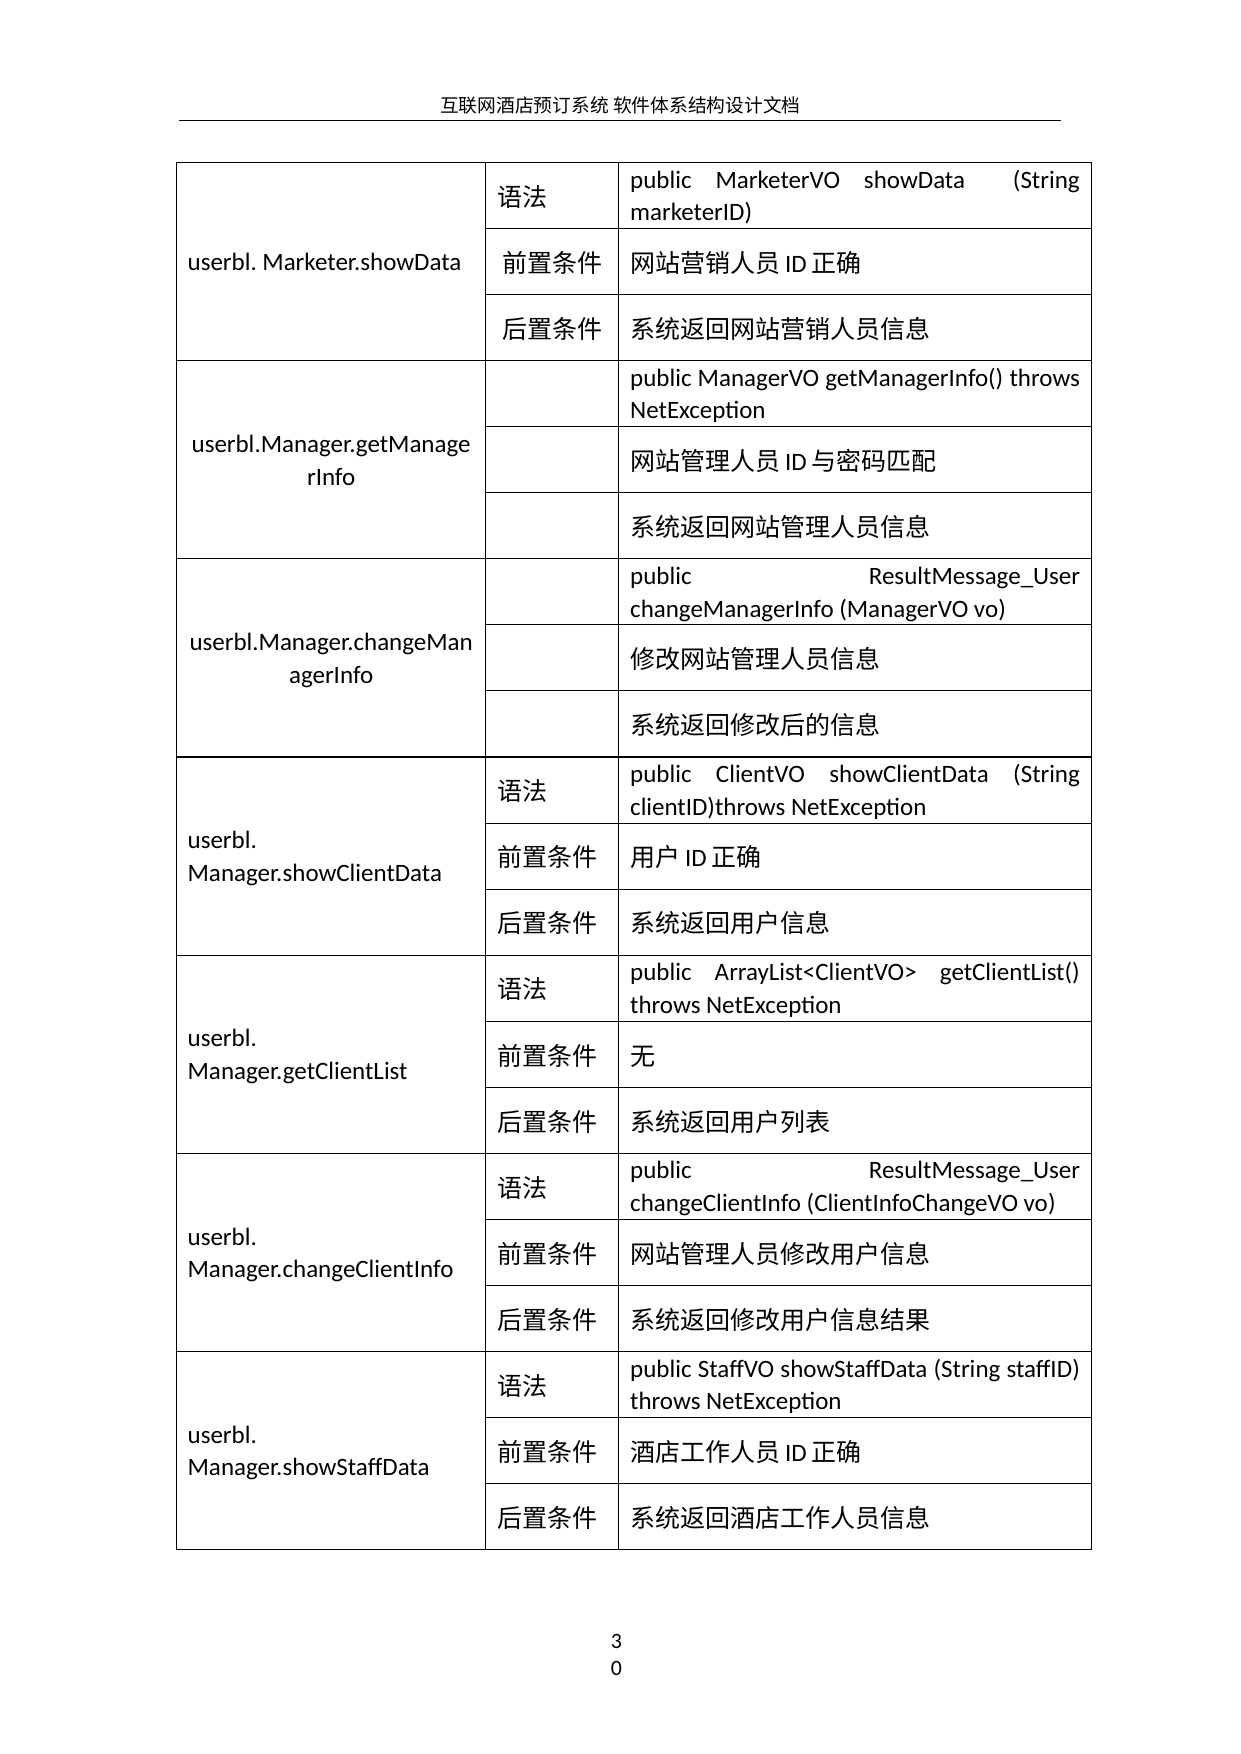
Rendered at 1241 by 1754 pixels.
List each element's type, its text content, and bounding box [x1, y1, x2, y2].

table_cell 网站管理人员ID与密码匹配 [619, 427, 1091, 492]
table_cell userbl.Manager.changeManagerInfo [177, 559, 485, 756]
table_cell 前置条件 [486, 1220, 618, 1285]
table_cell 后置条件 [486, 890, 618, 954]
table_cell userbl. Manager.showClientData [177, 758, 485, 954]
table_cell 无 [619, 1022, 1091, 1087]
table_cell 网站营销人员ID正确 [619, 229, 1091, 294]
table_cell [486, 559, 618, 624]
table_cell 网站管理人员修改用户信息 [619, 1220, 1091, 1285]
table_cell userbl.Manager.getManagerInfo [177, 361, 485, 558]
table_cell 语法 [486, 1352, 618, 1417]
table_cell 前置条件 [486, 1418, 618, 1483]
table_cell [486, 493, 618, 558]
table_cell 后置条件 [486, 1484, 618, 1549]
table_cell public ArrayList<ClientVO> getClientList() throws NetException [619, 956, 1091, 1021]
table_cell 系统返回网站管理人员信息 [619, 493, 1091, 558]
table_cell 后置条件 [486, 1088, 618, 1153]
table_cell public MarketerVO showData (String marketerID) [619, 163, 1091, 228]
table_cell userbl. Manager.changeClientInfo [177, 1154, 485, 1351]
table_cell 系统返回网站营销人员信息 [619, 295, 1091, 360]
table_cell 系统返回酒店工作人员信息 [619, 1484, 1091, 1549]
table_cell [486, 691, 618, 756]
table_cell 酒店工作人员ID正确 [619, 1418, 1091, 1483]
table_cell 语法 [486, 956, 618, 1021]
table_cell 系统返回修改用户信息结果 [619, 1286, 1091, 1351]
table_cell public ManagerVO getManagerInfo() throws NetException [619, 361, 1091, 426]
table_cell 系统返回修改后的信息 [619, 691, 1091, 756]
table_cell 语法 [486, 1154, 618, 1219]
table_cell [486, 427, 618, 492]
table_cell 系统返回用户信息 [619, 890, 1091, 954]
table_cell 语法 [486, 163, 618, 228]
table_cell 后置条件 [486, 295, 618, 360]
table_cell public ResultMessage_User changeManagerInfo (ManagerVO vo) [619, 559, 1091, 624]
table_cell 前置条件 [486, 229, 618, 294]
table_cell userbl. Manager.showStaffData [177, 1352, 485, 1549]
table_cell public ResultMessage_User changeClientInfo (ClientInfoChangeVO vo) [619, 1154, 1091, 1219]
table_cell 后置条件 [486, 1286, 618, 1351]
table_cell userbl. Marketer.showData [177, 163, 485, 360]
table_cell [486, 361, 618, 426]
table_cell public ClientVO showClientData (String clientID)throws NetException [619, 758, 1091, 822]
table_cell 系统返回用户列表 [619, 1088, 1091, 1153]
table_cell 前置条件 [486, 824, 618, 888]
table_cell public StaffVO showStaffData (String staffID) throws NetException [619, 1352, 1091, 1417]
table_cell 用户ID正确 [619, 824, 1091, 888]
table_cell 前置条件 [486, 1022, 618, 1087]
table_cell [486, 625, 618, 690]
table_cell 语法 [486, 758, 618, 822]
table_cell userbl. Manager.getClientList [177, 956, 485, 1153]
table_cell 修改网站管理人员信息 [619, 625, 1091, 690]
